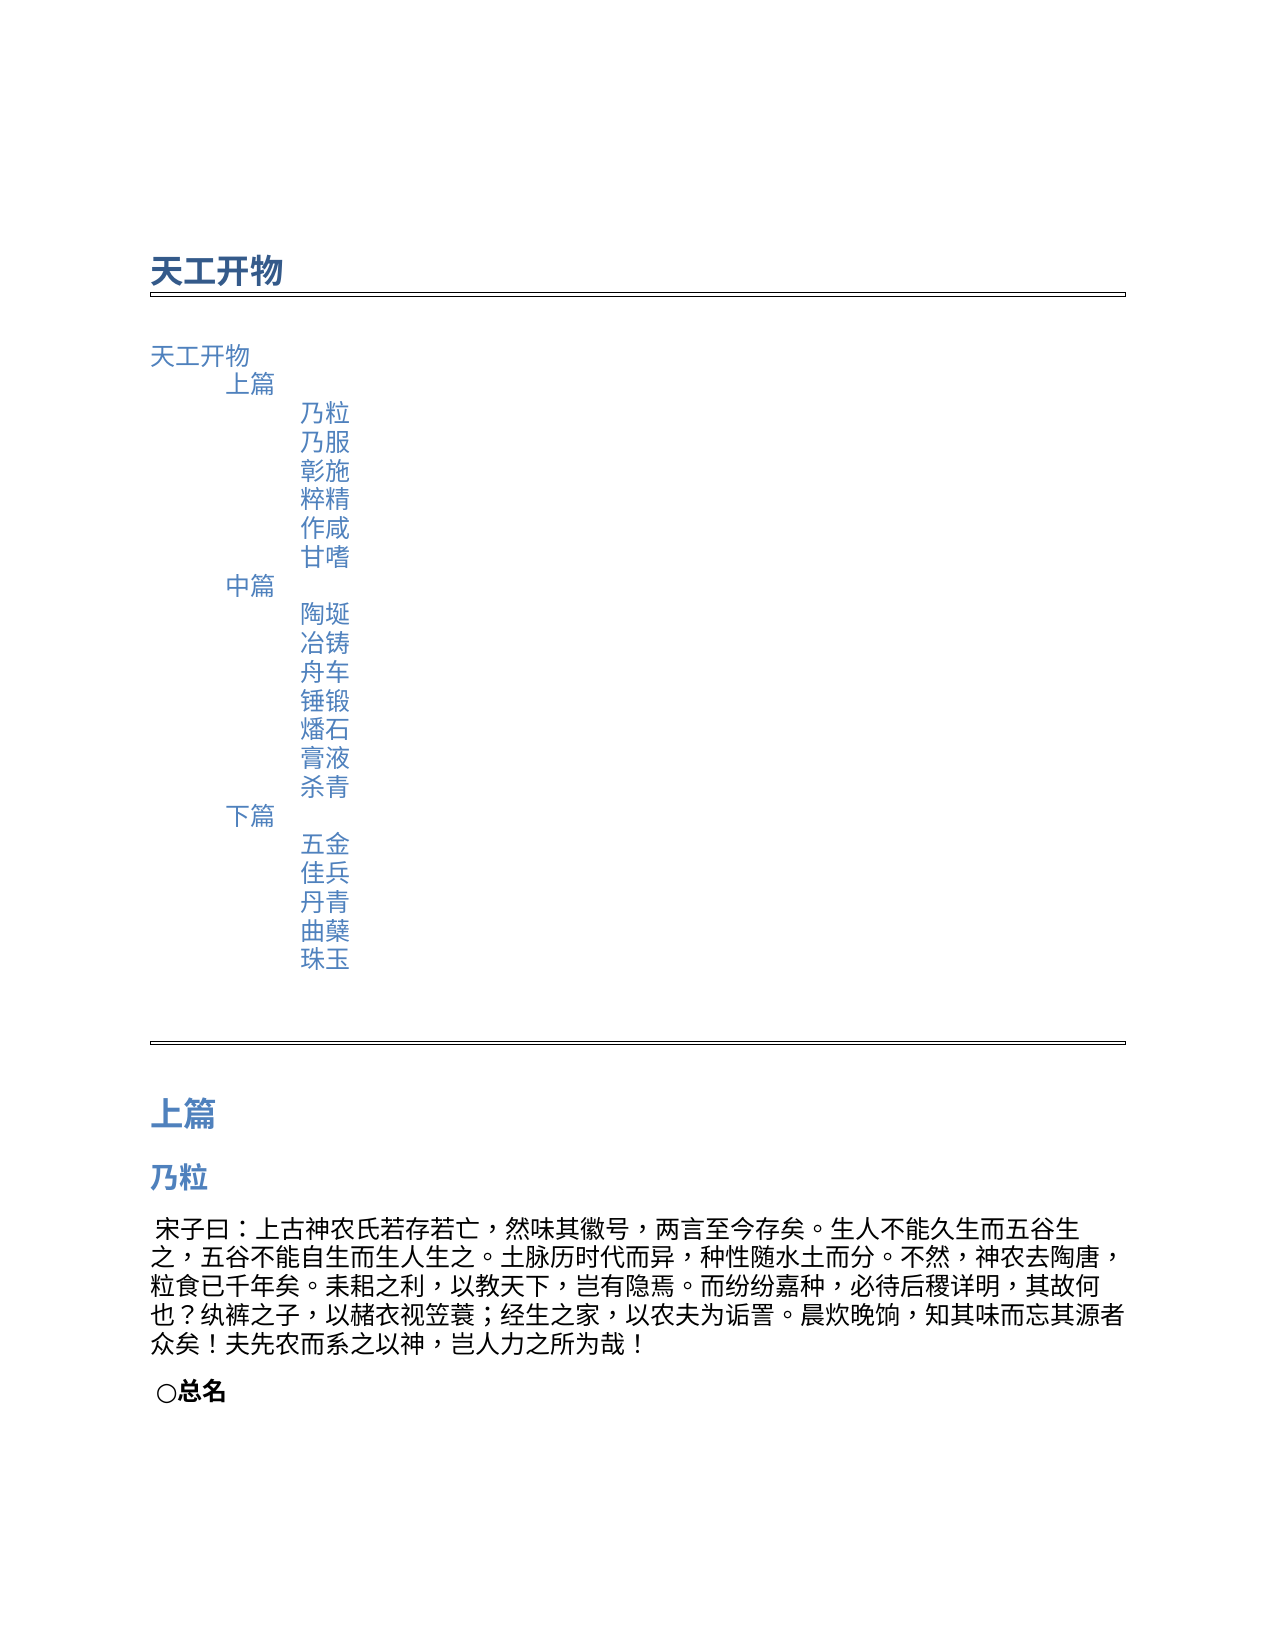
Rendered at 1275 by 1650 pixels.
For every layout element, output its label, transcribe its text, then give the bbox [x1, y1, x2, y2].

subtitle 天工开物 [150, 247, 1125, 292]
subtitle 上篇 [150, 1091, 1125, 1136]
text 天工开物 上篇 乃粒 乃服 彰施 粹精 作咸 甘嗜 中篇 陶埏 冶铸 舟车 锤锻 燔石 膏液 杀青 下篇 五金 佳兵 丹青 曲蘖 珠玉 [150, 342, 1125, 975]
subtitle 乃粒 [150, 1157, 1125, 1197]
text ○总名 [150, 1378, 1125, 1407]
text 宋子曰：上古神农氏若存若亡，然味其徽号，两言至今存矣。生人不能久生而五谷生之，五谷不能自生而生人生之。土脉历时代而异，种性随水土而分。不然，神农去陶唐，粒食已千年矣。耒耜之利，以教天下，岂有隐焉。而纷纷嘉种，必待后稷详明，其故何也？纨裤之子，以赭衣视笠蓑；经生之家，以农夫为诟詈。晨炊晚饷，知其味而忘其源者众矣！夫先农而系之以神，岂人力之所为哉！ [150, 1216, 1125, 1359]
